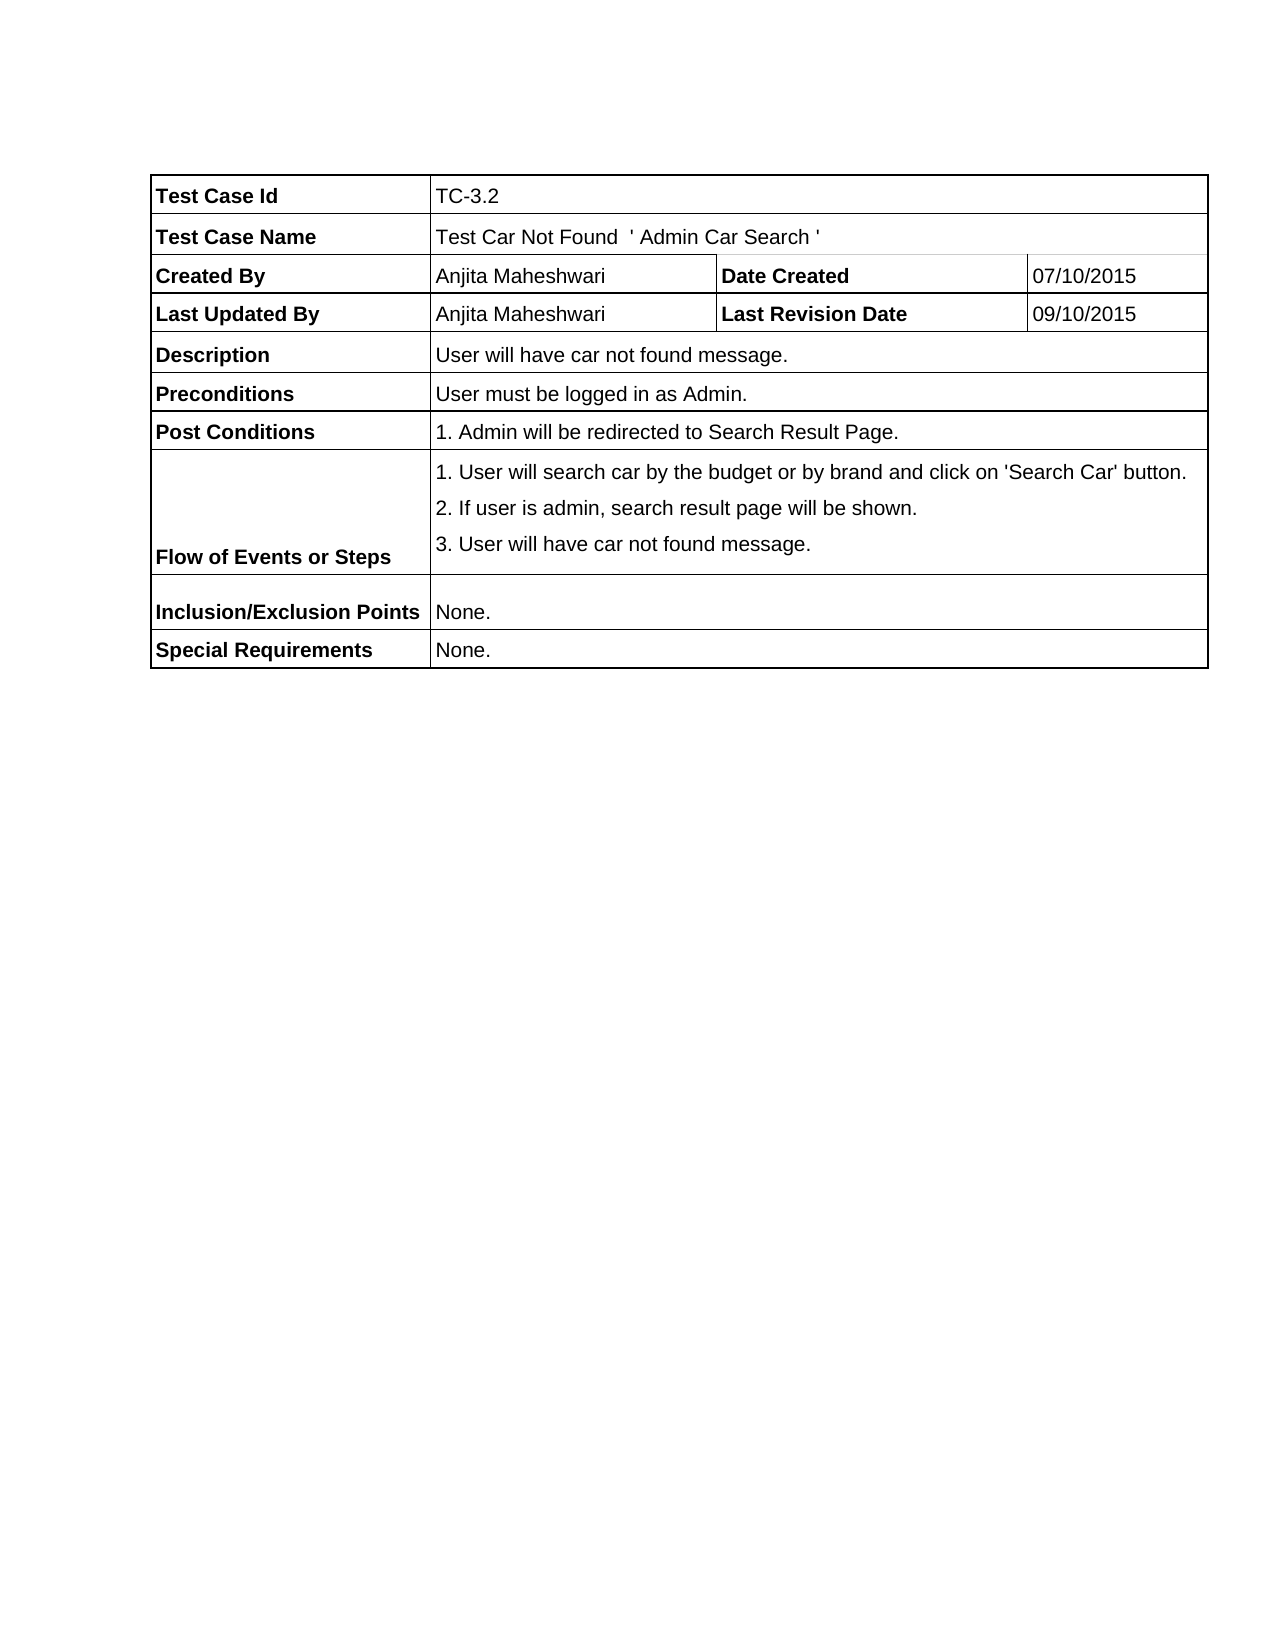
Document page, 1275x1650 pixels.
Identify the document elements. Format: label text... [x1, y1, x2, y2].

table_cell 1. User will search car by the budget or by brand and click on 'Search Car' button. 2. If user is admin, search result page will be shown. 3. User will have car not found message. [431, 450, 1207, 574]
table_cell 1. Admin will be redirected to Search Result Page. [431, 412, 1207, 449]
table_cell 09/10/2015 [1028, 294, 1207, 331]
table_cell Description [152, 332, 430, 372]
table_cell Inclusion/Exclusion Points [152, 575, 430, 628]
table_cell Post Conditions [152, 412, 430, 449]
table_cell Test Car Not Found ' Admin Car Search ' [431, 214, 1207, 253]
table_cell Anjita Maheshwari [431, 294, 716, 331]
table_cell Flow of Events or Steps [152, 450, 430, 574]
table_cell Last Revision Date [717, 294, 1027, 331]
table_cell Created By [152, 255, 430, 292]
table_cell Test Case Name [152, 214, 430, 253]
table_cell Preconditions [152, 373, 430, 410]
table_cell 07/10/2015 [1028, 255, 1207, 292]
table_cell Date Created [717, 255, 1027, 292]
table_cell Last Updated By [152, 294, 430, 331]
table_cell None. [431, 630, 1207, 667]
table_cell User must be logged in as Admin. [431, 373, 1207, 410]
table_cell None. [431, 575, 1207, 628]
table_header Test Case Id [152, 176, 430, 212]
table_cell Anjita Maheshwari [431, 255, 716, 292]
table_header TC-3.2 [431, 176, 1207, 212]
table_cell Special Requirements [152, 630, 430, 667]
table_cell User will have car not found message. [431, 332, 1207, 372]
